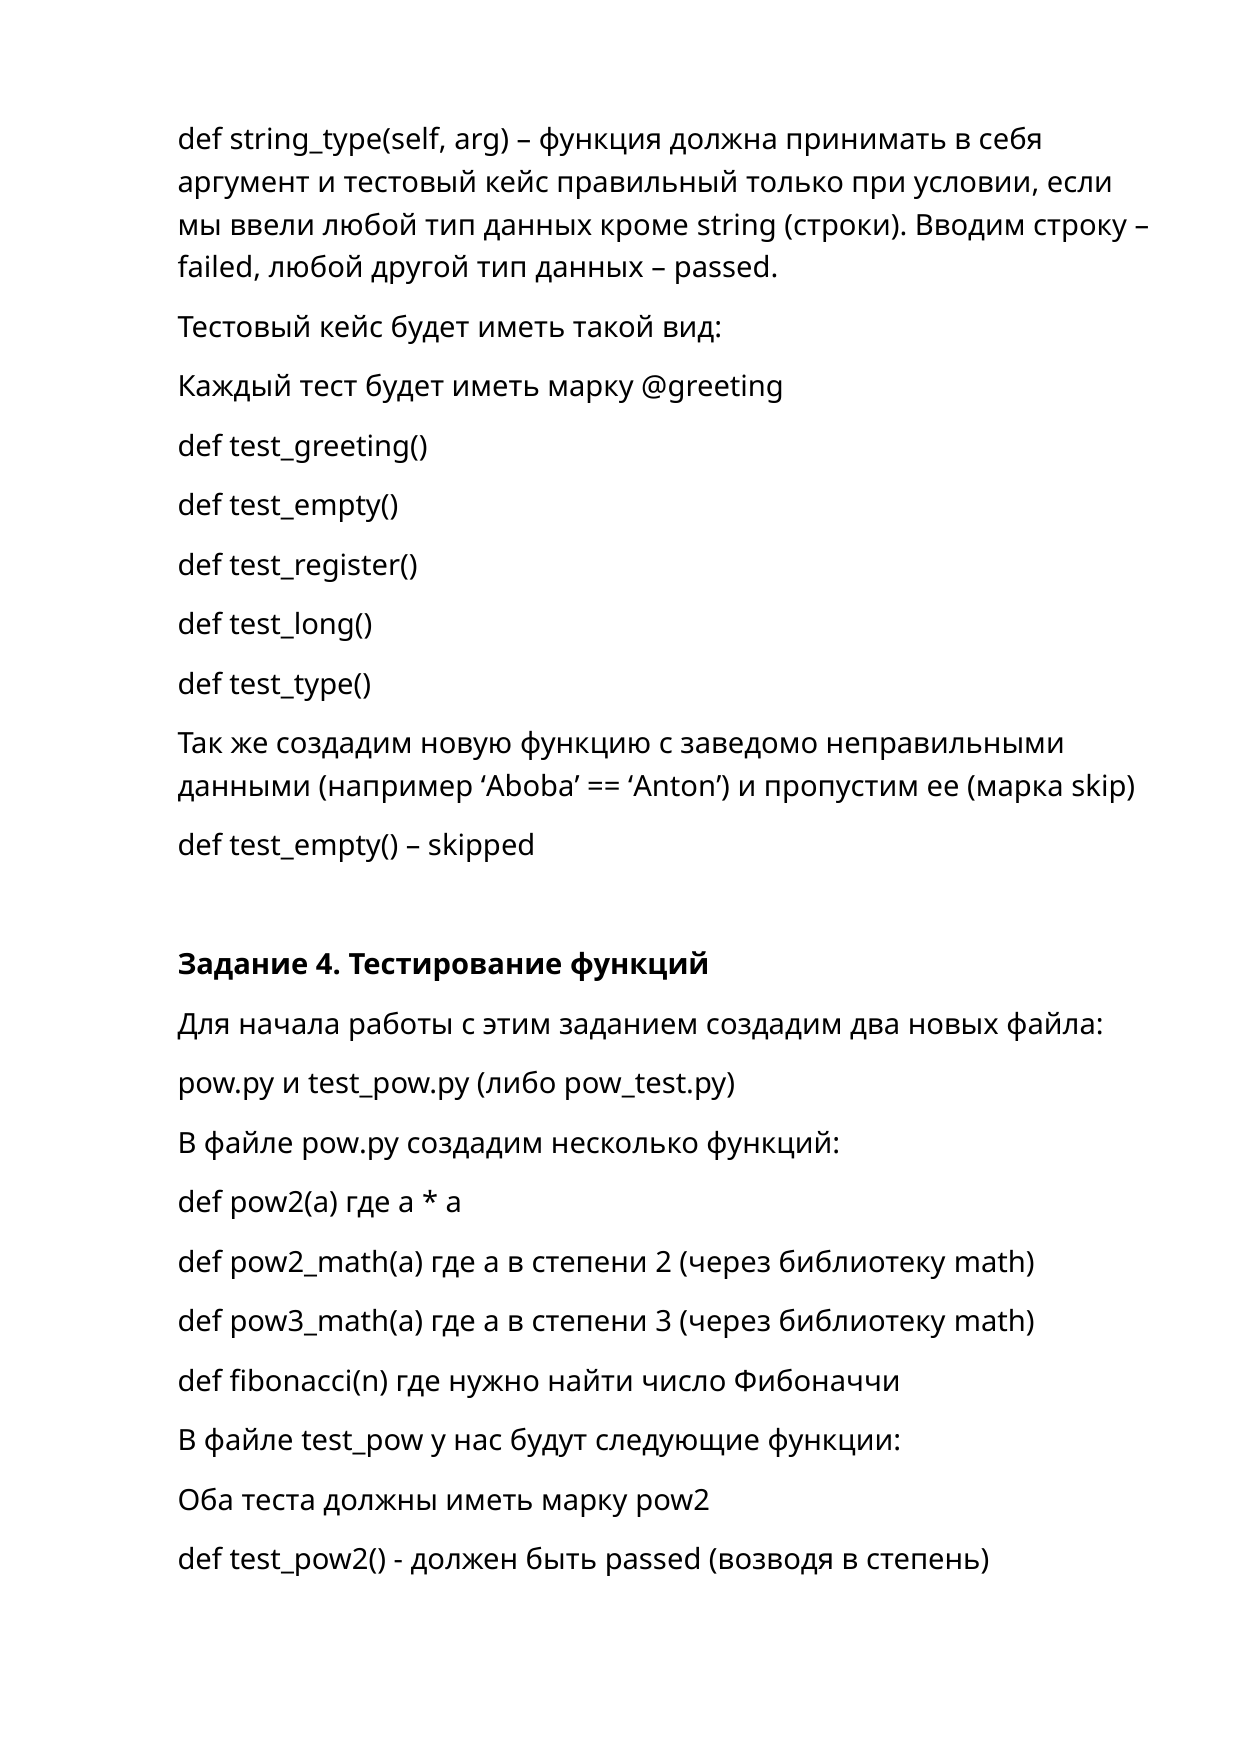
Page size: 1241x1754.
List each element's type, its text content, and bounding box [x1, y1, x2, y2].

text pow.py и test_pow.py (либо pow_test.py) [177, 1063, 1152, 1102]
text def test_long() [177, 603, 1152, 643]
text Для начала работы с этим заданием создадим два новых файла: [177, 1003, 1152, 1043]
text def test_empty() [177, 484, 1152, 524]
text def pow2(a) где а * а [177, 1182, 1152, 1221]
text def fibonacci(n) где нужно найти число Фибоначчи [177, 1360, 1152, 1400]
text def pow3_math(a) где а в степени 3 (через библиотеку math) [177, 1301, 1152, 1340]
text В файле test_pow у нас будут следующие функции: [177, 1419, 1152, 1459]
text Оба теста должны иметь марку pow2 [177, 1479, 1152, 1519]
text def string_type(self, arg) – функция должна принимать в себя аргумент и тестовый кейс правильный только при условии, если мы ввели любой тип данных кроме string (строки). Вводим строку – failed, любой другой тип данных – passed. [177, 118, 1152, 286]
text def test_pow2() - должен быть passed (возводя в степень) [177, 1538, 1152, 1578]
text def pow2_math(a) где а в степени 2 (через библиотеку math) [177, 1241, 1152, 1281]
text def test_register() [177, 544, 1152, 584]
text def test_type() [177, 663, 1152, 703]
text Так же создадим новую функцию с заведомо неправильными данными (например ‘Aboba’ == ‘Anton’) и пропустим ее (марка skip) [177, 722, 1152, 805]
text def test_greeting() [177, 425, 1152, 465]
text def test_empty() – skipped [177, 825, 1152, 864]
text Тестовый кейс будет иметь такой вид: [177, 306, 1152, 346]
text Задание 4. Тестирование функций [177, 944, 1152, 983]
text В файле pow.py создадим несколько функций: [177, 1122, 1152, 1162]
text Каждый тест будет иметь марку @greeting [177, 366, 1152, 405]
